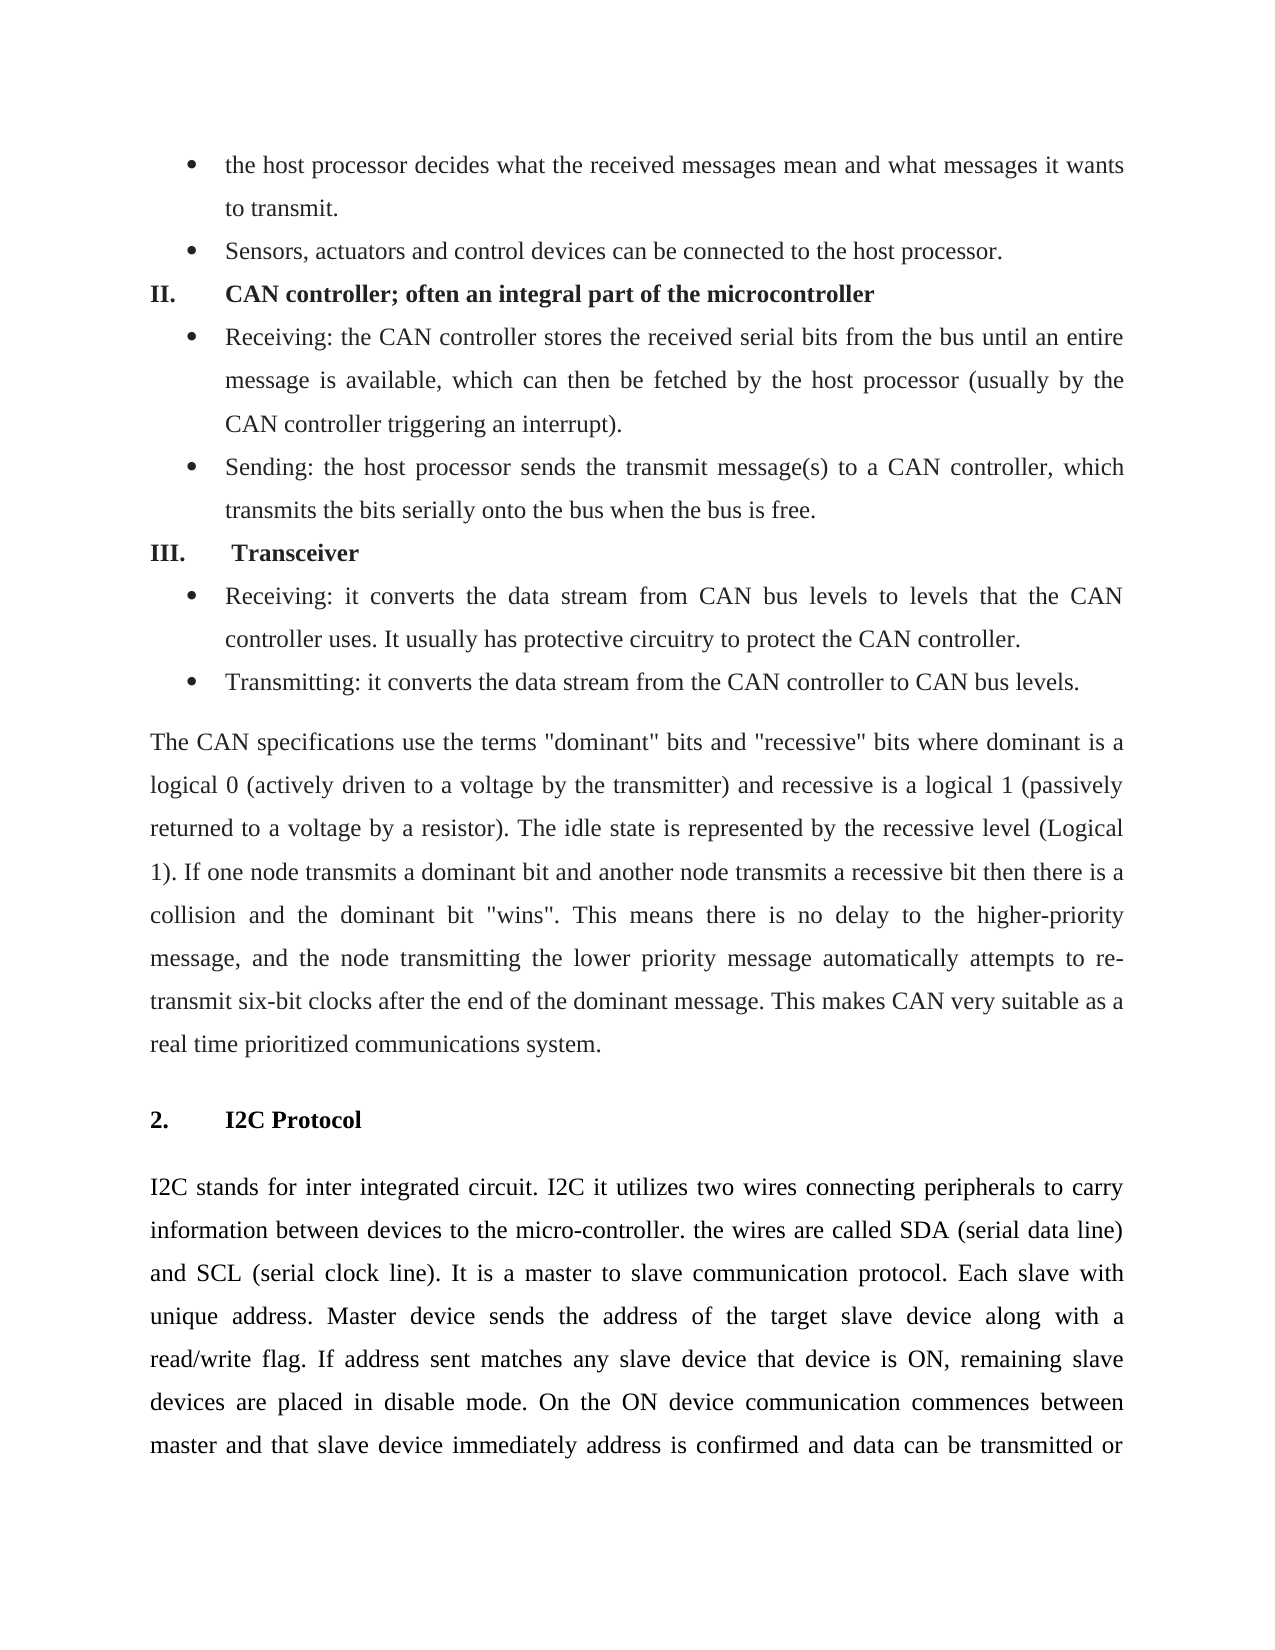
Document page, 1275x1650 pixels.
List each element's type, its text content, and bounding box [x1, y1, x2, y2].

list I2C Protocol [150, 1089, 1125, 1134]
list CAN controller; often an integral part of the microcontroller [150, 279, 1125, 308]
list Sensors, actuators and control devices can be connected to the host processor. [187, 236, 1125, 265]
list the host processor decides what the received messages mean and what messages it wants to transmit. [187, 150, 1125, 222]
text The CAN specifications use the terms "dominant" bits and "recessive" bits where dominant is a logical 0 (actively driven to a voltage by the transmitter) and recessive is a logical 1 (passively returned to a voltage by a resistor). The idle state is represented by the recessive level (Logical 1). If one node transmits a dominant bit and another node transmits a recessive bit then there is a collision and the dominant bit "wins". This means there is no delay to the higher-priority message, and the node transmitting the lower priority message automatically attempts to re-transmit six-bit clocks after the end of the dominant message. This makes CAN very suitable as a real time prioritized communications system. [150, 727, 1125, 1058]
list Receiving: the CAN controller stores the received serial bits from the bus until an entire message is available, which can then be fetched by the host processor (usually by the CAN controller triggering an interrupt). [187, 322, 1125, 437]
list Transmitting: it converts the data stream from the CAN controller to CAN bus levels. [187, 667, 1125, 696]
list Transceiver [150, 538, 1125, 567]
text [150, 1172, 1125, 1459]
list Receiving: it converts the data stream from CAN bus levels to levels that the CAN controller uses. It usually has protective circuitry to protect the CAN controller. [187, 581, 1125, 653]
list Sending: the host processor sends the transmit message(s) to a CAN controller, which transmits the bits serially onto the bus when the bus is free. [187, 452, 1125, 524]
